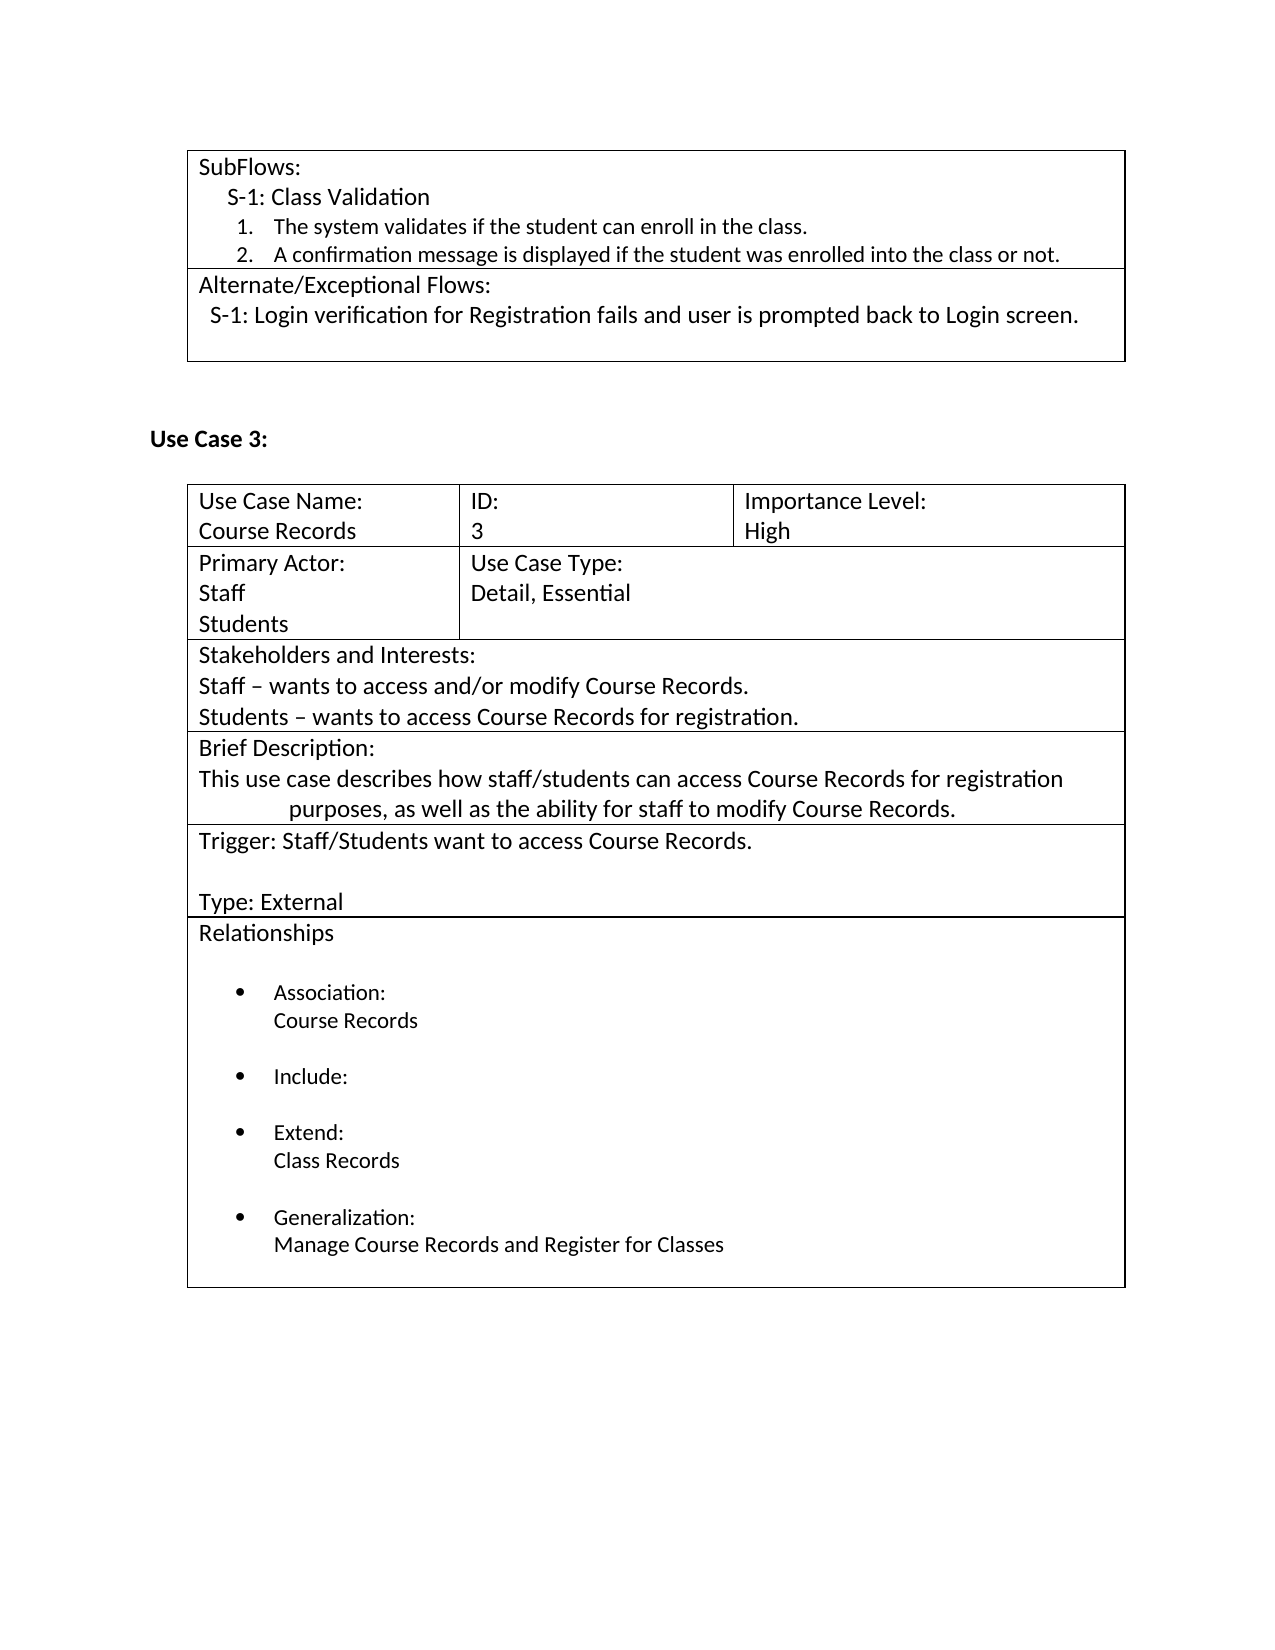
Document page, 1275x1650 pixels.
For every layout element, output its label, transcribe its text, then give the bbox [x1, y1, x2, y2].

table_cell SubFlows: S-1: Class Validation The system validates if the student can enroll in the class. A confirmation message is displayed if the student was enrolled into the class or not. [188, 151, 1124, 268]
table_cell Trigger: Staff/Students want to access Course Records. Type: External [188, 825, 1124, 916]
table_cell Stakeholders and Interests: Staff – wants to access and/or modify Course Records. Students – wants to access Course Records for registration. [188, 640, 1124, 731]
text Use Case 3: [150, 423, 1125, 453]
table_cell Brief Description: This use case describes how staff/students can access Course Records for registration purposes, as well as the ability for staff to modify Course Records. [188, 732, 1124, 824]
table_header ID: 3 [460, 485, 733, 546]
table_cell Use Case Type: Detail, Essential [460, 547, 1124, 638]
table_cell Primary Actor: Staff Students [188, 547, 459, 638]
table_header Importance Level: High [734, 485, 1124, 546]
table_cell Alternate/Exceptional Flows: S-1: Login verification for Registration fails and user is prompted back to Login screen. [188, 269, 1124, 361]
table_header Use Case Name: Course Records [188, 485, 459, 546]
table_cell Relationships Association: Course Records Include: Extend: Class Records Generalization: Manage Course Records and Register for Classes [188, 918, 1124, 1287]
